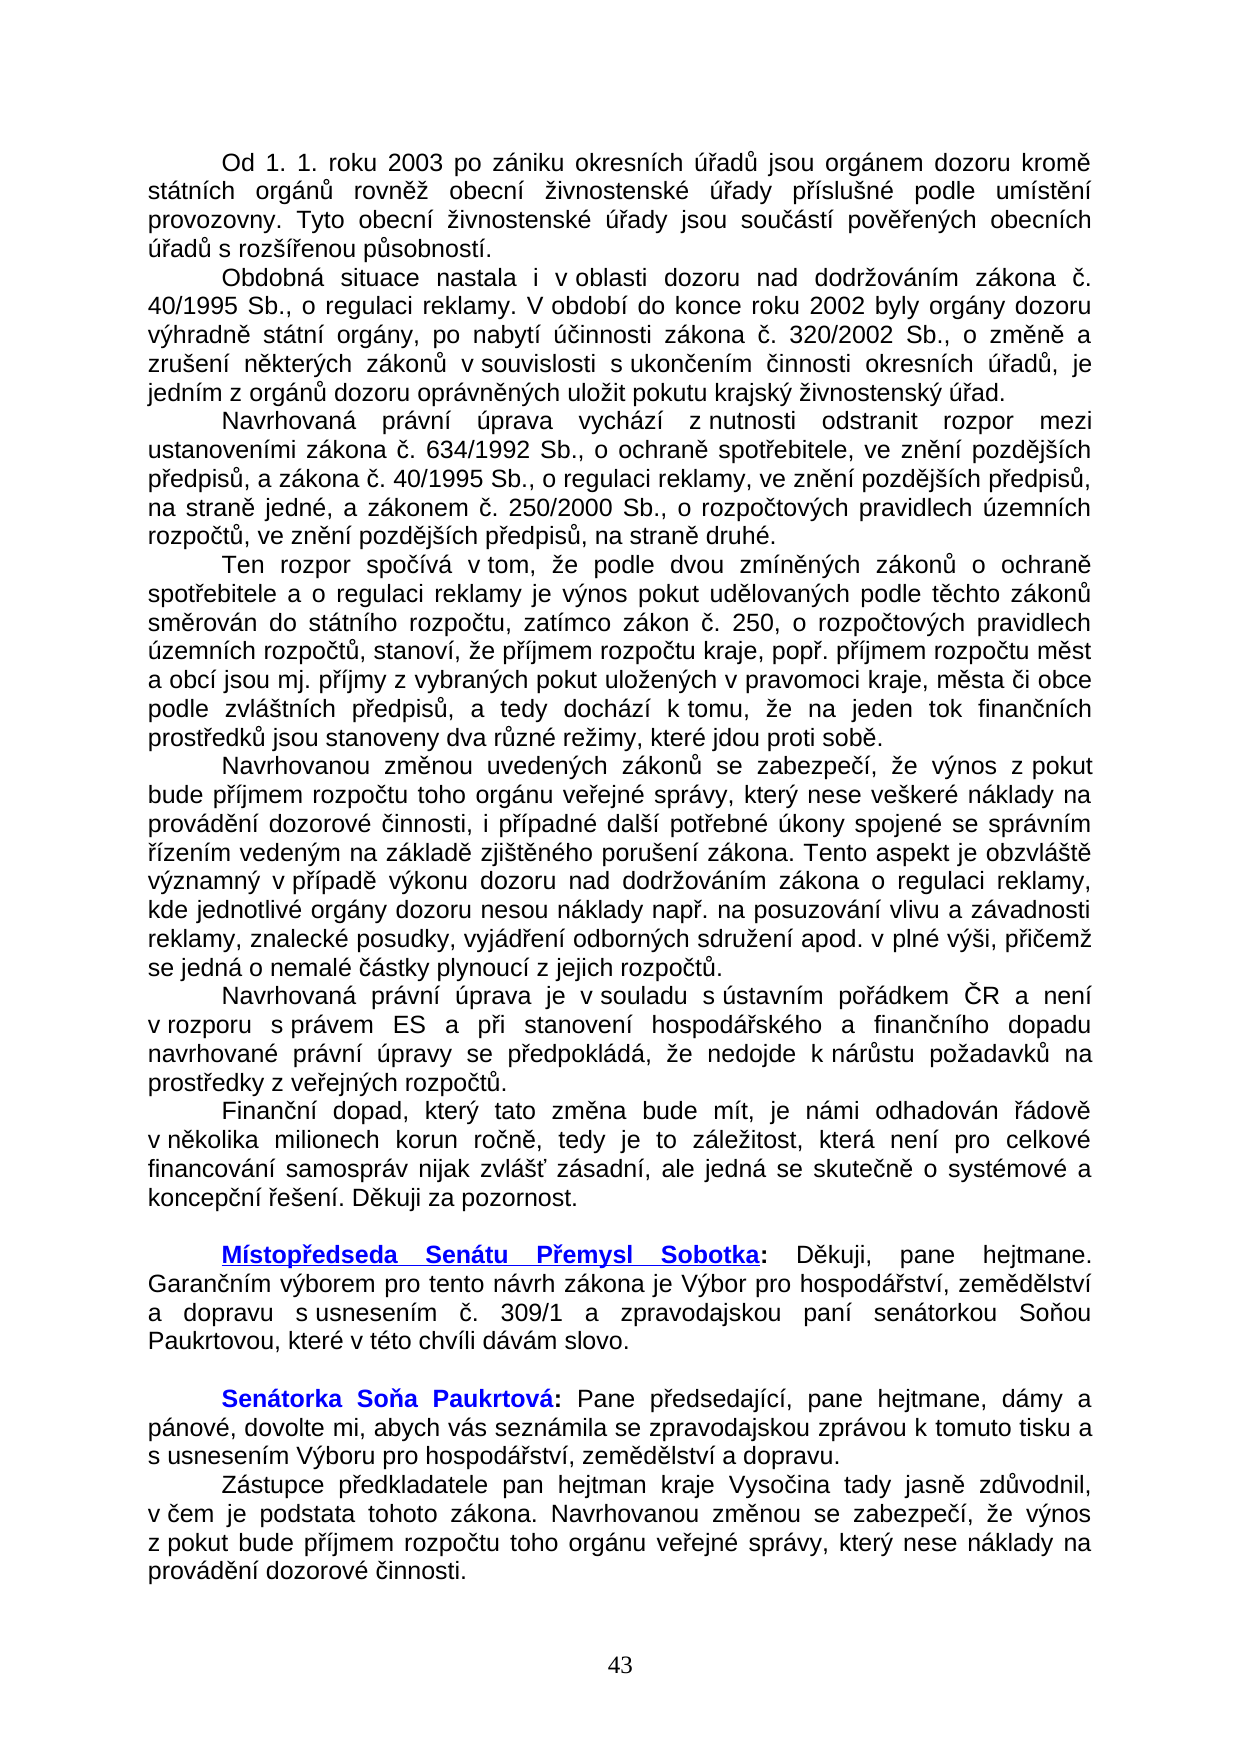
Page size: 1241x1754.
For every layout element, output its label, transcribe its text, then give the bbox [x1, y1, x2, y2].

text Místopředseda Senátu Přemysl Sobotka: Děkuji, pane hejtmane. Garančním výborem pro tento návrh zákona je Výbor pro hospodářství, zemědělství a dopravu s usnesením č. 309/1 a zpravodajskou paní senátorkou Soňou Paukrtovou, které v této chvíli dávám slovo. [148, 1240, 1093, 1355]
text Zástupce předkladatele pan hejtman kraje Vysočina tady jasně zdůvodnil, v čem je podstata tohoto zákona. Navrhovanou změnou se zabezpečí, že výnos z pokut bude příjmem rozpočtu toho orgánu veřejné správy, který nese náklady na provádění dozorové činnosti. [148, 1470, 1093, 1585]
text Navrhovaná právní úprava vychází z nutnosti odstranit rozpor mezi ustanoveními zákona č. 634/1992 Sb., o ochraně spotřebitele, ve znění pozdějších předpisů, a zákona č. 40/1995 Sb., o regulaci reklamy, ve znění pozdějších předpisů, na straně jedné, a zákonem č. 250/2000 Sb., o rozpočtových pravidlech územních rozpočtů, ve znění pozdějších předpisů, na straně druhé. [148, 406, 1093, 550]
text Navrhovaná právní úprava je v souladu s ústavním pořádkem ČR a není v rozporu s právem ES a při stanovení hospodářského a finančního dopadu navrhované právní úpravy se předpokládá, že nedojde k nárůstu požadavků na prostředky z veřejných rozpočtů. [148, 981, 1093, 1096]
text Obdobná situace nastala i v oblasti dozoru nad dodržováním zákona č. 40/1995 Sb., o regulaci reklamy. V období do konce roku 2002 byly orgány dozoru výhradně státní orgány, po nabytí účinnosti zákona č. 320/2002 Sb., o změně a zrušení některých zákonů v souvislosti s ukončením činnosti okresních úřadů, je jedním z orgánů dozoru oprávněných uložit pokutu krajský živnostenský úřad. [148, 263, 1093, 406]
text Finanční dopad, který tato změna bude mít, je námi odhadován řádově v několika milionech korun ročně, tedy je to záležitost, která není pro celkové financování samospráv nijak zvlášť zásadní, ale jedná se skutečně o systémové a koncepční řešení. Děkuji za pozornost. [148, 1096, 1093, 1211]
text Ten rozpor spočívá v tom, že podle dvou zmíněných zákonů o ochraně spotřebitele a o regulaci reklamy je výnos pokut udělovaných podle těchto zákonů směrován do státního rozpočtu, zatímco zákon č. 250, o rozpočtových pravidlech územních rozpočtů, stanoví, že příjmem rozpočtu kraje, popř. příjmem rozpočtu měst a obcí jsou mj. příjmy z vybraných pokut uložených v pravomoci kraje, města či obce podle zvláštních předpisů, a tedy dochází k tomu, že na jeden tok finančních prostředků jsou stanoveny dva různé režimy, které jdou proti sobě. [148, 550, 1093, 751]
text Od 1. 1. roku 2003 po zániku okresních úřadů jsou orgánem dozoru kromě státních orgánů rovněž obecní živnostenské úřady příslušné podle umístění provozovny. Tyto obecní živnostenské úřady jsou součástí pověřených obecních úřadů s rozšířenou působností. [148, 148, 1093, 263]
text Senátorka Soňa Paukrtová: Pane předsedající, pane hejtmane, dámy a pánové, dovolte mi, abych vás seznámila se zpravodajskou zprávou k tomuto tisku a s usnesením Výboru pro hospodářství, zemědělství a dopravu. [148, 1384, 1093, 1470]
text Navrhovanou změnou uvedených zákonů se zabezpečí, že výnos z pokut bude příjmem rozpočtu toho orgánu veřejné správy, který nese veškeré náklady na provádění dozorové činnosti, i případné další potřebné úkony spojené se správním řízením vedeným na základě zjištěného porušení zákona. Tento aspekt je obzvláště významný v případě výkonu dozoru nad dodržováním zákona o regulaci reklamy, kde jednotlivé orgány dozoru nesou náklady např. na posuzování vlivu a závadnosti reklamy, znalecké posudky, vyjádření odborných sdružení apod. v plné výši, přičemž se jedná o nemalé částky plynoucí z jejich rozpočtů. [148, 751, 1093, 981]
